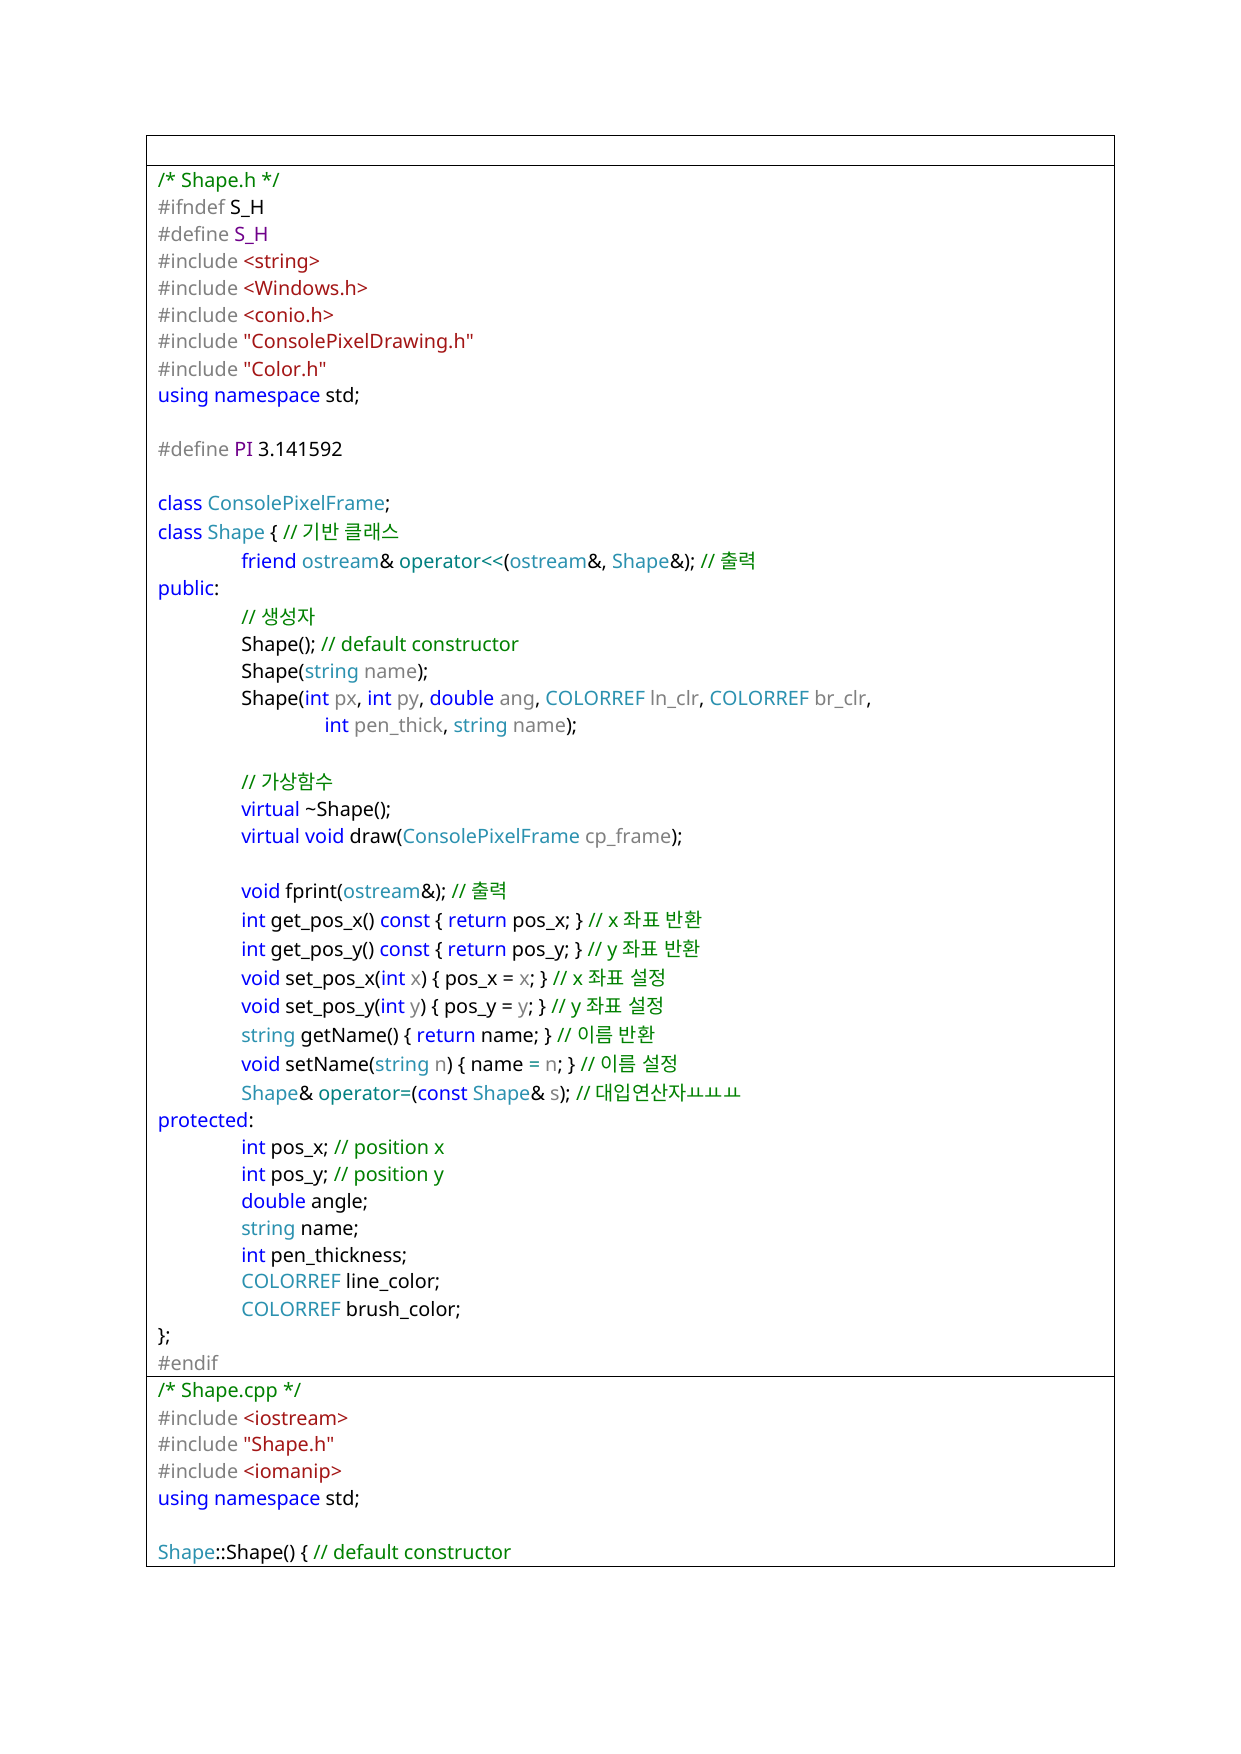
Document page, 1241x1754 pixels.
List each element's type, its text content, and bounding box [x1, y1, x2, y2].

table_cell /* Shape.h */ #ifndef S_H #define S_H #include <string> #include <Windows.h> #include <conio.h> #include "ConsolePixelDrawing.h" #include "Color.h" using namespace std; #define PI 3.141592 class ConsolePixelFrame; class Shape { // 기반 클래스 friend ostream& operator<<(ostream&, Shape&); // 출력 public: // 생성자 Shape(); // default constructor Shape(string name); Shape(int px, int py, double ang, COLORREF ln_clr, COLORREF br_clr, int pen_thick, string name); // 가상함수 virtual ~Shape(); virtual void draw(ConsolePixelFrame cp_frame); void fprint(ostream&); // 출력 int get_pos_x() const { return pos_x; } // x 좌표 반환 int get_pos_y() const { return pos_y; } // y 좌표 반환 void set_pos_x(int x) { pos_x = x; } // x 좌표 설정 void set_pos_y(int y) { pos_y = y; } // y 좌표 설정 string getName() { return name; } // 이름 반환 void setName(string n) { name = n; } // 이름 설정 Shape& operator=(const Shape& s); // 대입연산자ㅛㅛㅛ protected: int pos_x; // position x int pos_y; // position y double angle; string name; int pen_thickness; COLORREF line_color; COLORREF brush_color; }; #endif [147, 166, 1114, 1376]
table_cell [147, 1377, 1114, 1566]
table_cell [147, 136, 1114, 165]
